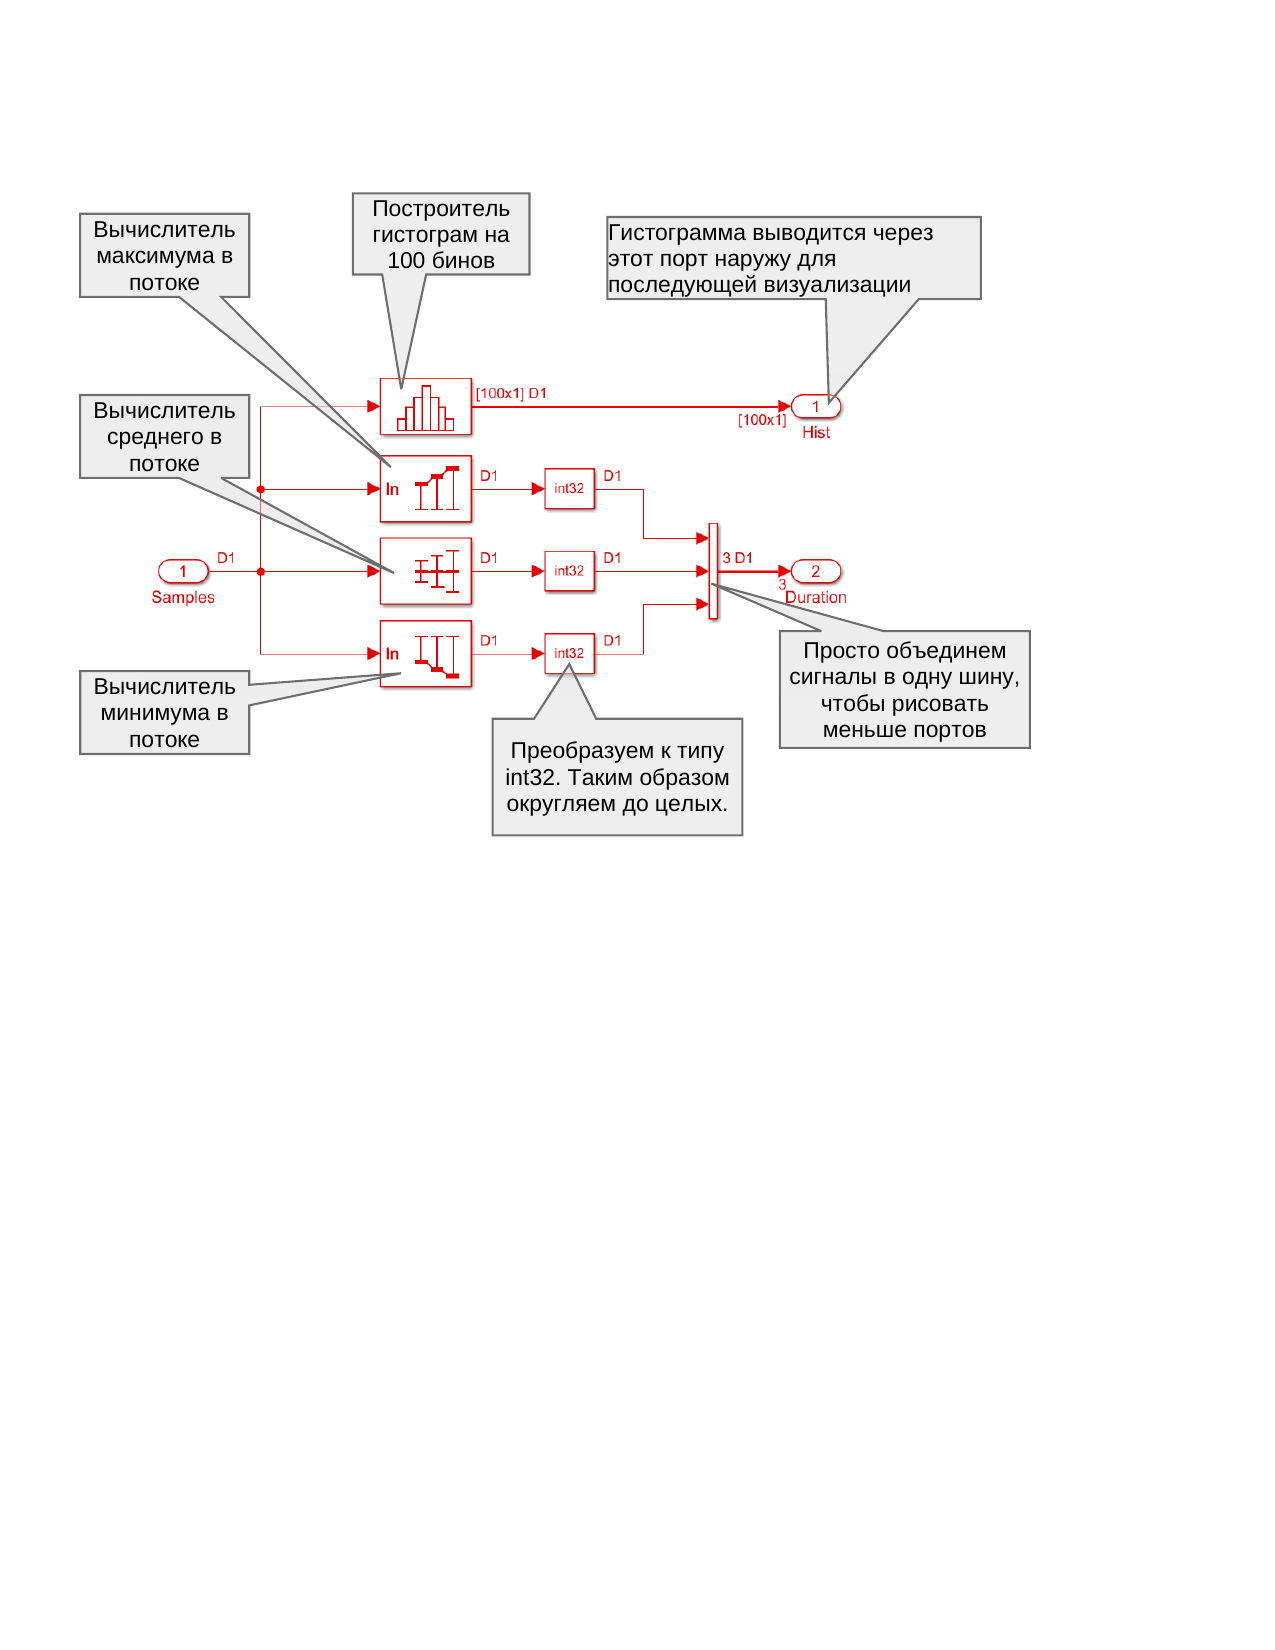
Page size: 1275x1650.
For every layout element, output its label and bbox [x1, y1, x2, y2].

picture [140, 374, 864, 697]
